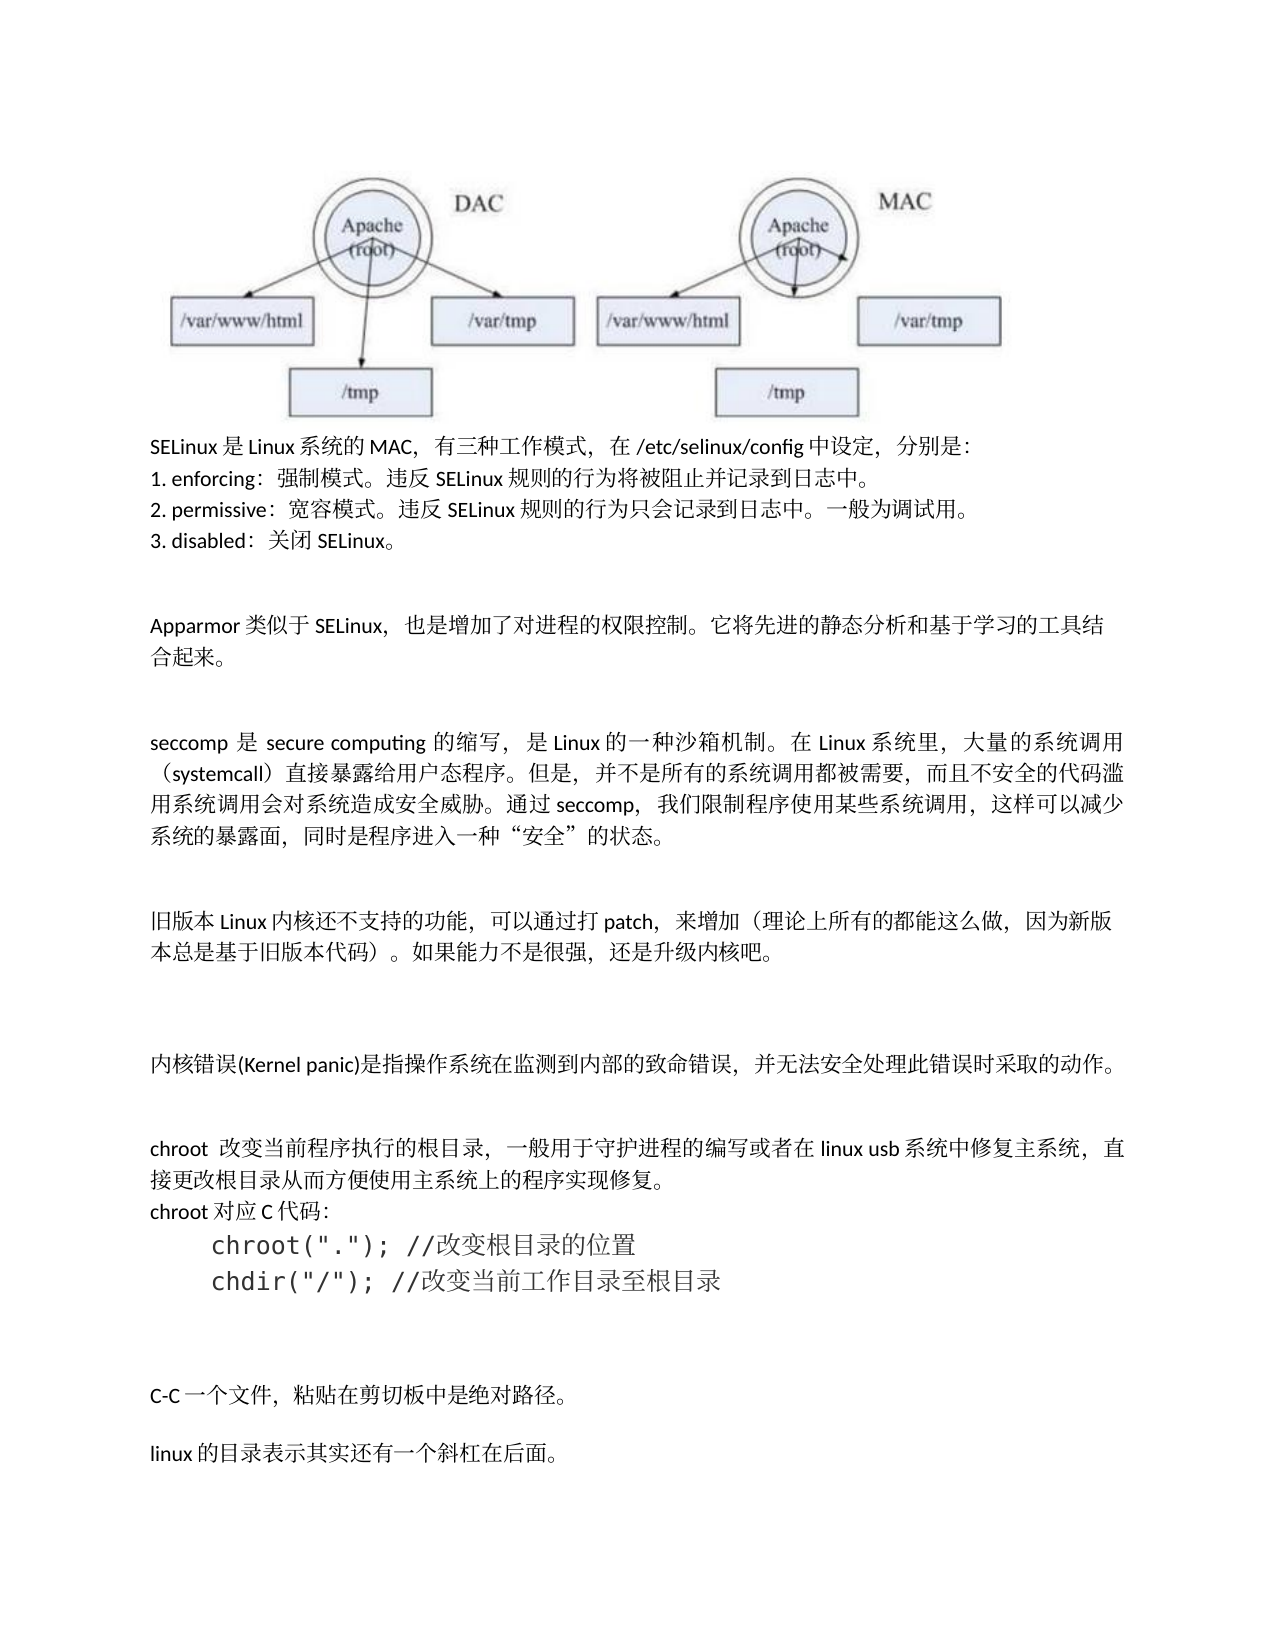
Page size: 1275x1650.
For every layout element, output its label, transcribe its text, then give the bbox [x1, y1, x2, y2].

text chroot对应C代码： [150, 1194, 1125, 1226]
text chdir("/"); //改变当前工作目录至根目录 [150, 1262, 1125, 1298]
text SELinux是Linux系统的MAC，有三种工作模式，在 /etc/selinux/config 中设定，分别是： [150, 429, 1125, 461]
picture [150, 150, 1021, 430]
text 内核错误(Kernel panic)是指操作系统在监测到内部的致命错误，并无法安全处理此错误时采取的动作。 [150, 1047, 1125, 1078]
text chroot 改变当前程序执行的根目录，一般用于守护进程的编写或者在linux usb系统中修复主系统，直接更改根目录从而方便使用主系统上的程序实现修复。 [150, 1132, 1125, 1194]
text 旧版本Linux内核还不支持的功能，可以通过打patch，来增加（理论上所有的都能这么做，因为新版本总是基于旧版本代码）。如果能力不是很强，还是升级内核吧。 [150, 904, 1125, 967]
text linux的目录表示其实还有一个斜杠在后面。 [150, 1436, 1125, 1467]
text seccomp 是 secure computing 的缩写，是Linux的一种沙箱机制。在Linux系统里，大量的系统调用（systemcall）直接暴露给用户态程序。但是，并不是所有的系统调用都被需要，而且不安全的代码滥用系统调用会对系统造成安全威胁。通过seccomp，我们限制程序使用某些系统调用，这样可以减少系统的暴露面，同时是程序进入一种“安全”的状态。 [150, 725, 1125, 851]
text 3. disabled：关闭 SELinux。 [150, 524, 1125, 555]
text chroot("."); //改变根目录的位置 [150, 1226, 1125, 1262]
text C-C一个文件，粘贴在剪切板中是绝对路径。 [150, 1378, 1125, 1409]
text Apparmor类似于SELinux，也是增加了对进程的权限控制。它将先进的静态分析和基于学习的工具结合起来。 [150, 608, 1125, 671]
text 1. enforcing：强制模式。违反 SELinux 规则的行为将被阻止并记录到日志中。 [150, 461, 1125, 492]
text 2. permissive：宽容模式。违反 SELinux 规则的行为只会记录到日志中。一般为调试用。 [150, 492, 1125, 524]
